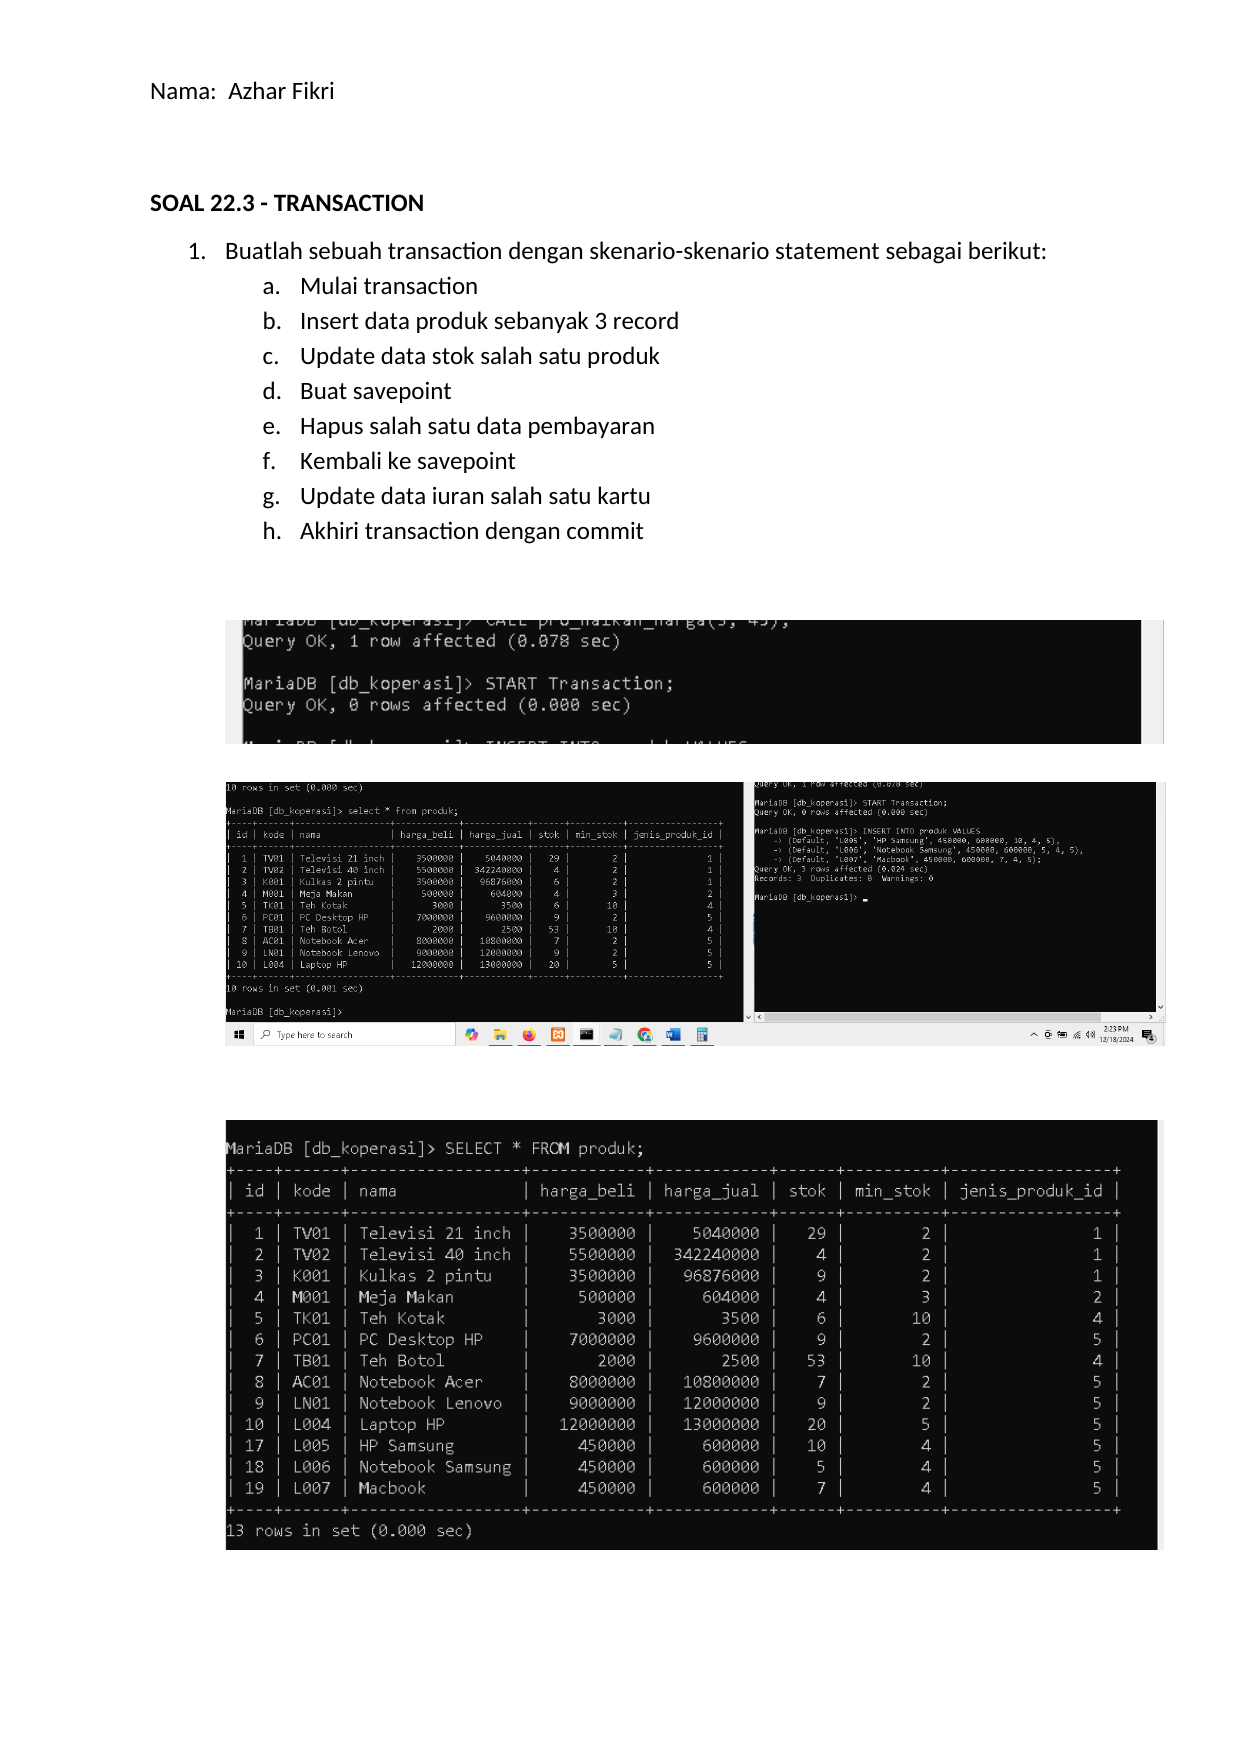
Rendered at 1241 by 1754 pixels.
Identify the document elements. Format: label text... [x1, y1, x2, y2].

list Akhiri transaction dengan commit [262, 515, 1090, 546]
picture [225, 1120, 1164, 1550]
list Insert data produk sebanyak 3 record [262, 305, 1090, 336]
list Kembali ke savepoint [262, 445, 1090, 476]
list Update data iuran salah satu kartu [262, 480, 1090, 511]
subtitle SOAL 22.3 - TRANSACTION [150, 187, 1090, 218]
picture [225, 782, 1166, 1046]
picture [225, 620, 1164, 744]
list Buatlah sebuah transaction dengan skenario-skenario statement sebagai berikut: [187, 235, 1090, 266]
list Update data stok salah satu produk [262, 340, 1090, 371]
list Hapus salah satu data pembayaran [262, 410, 1090, 441]
list Mulai transaction [262, 270, 1090, 301]
list Buat savepoint [262, 375, 1090, 406]
